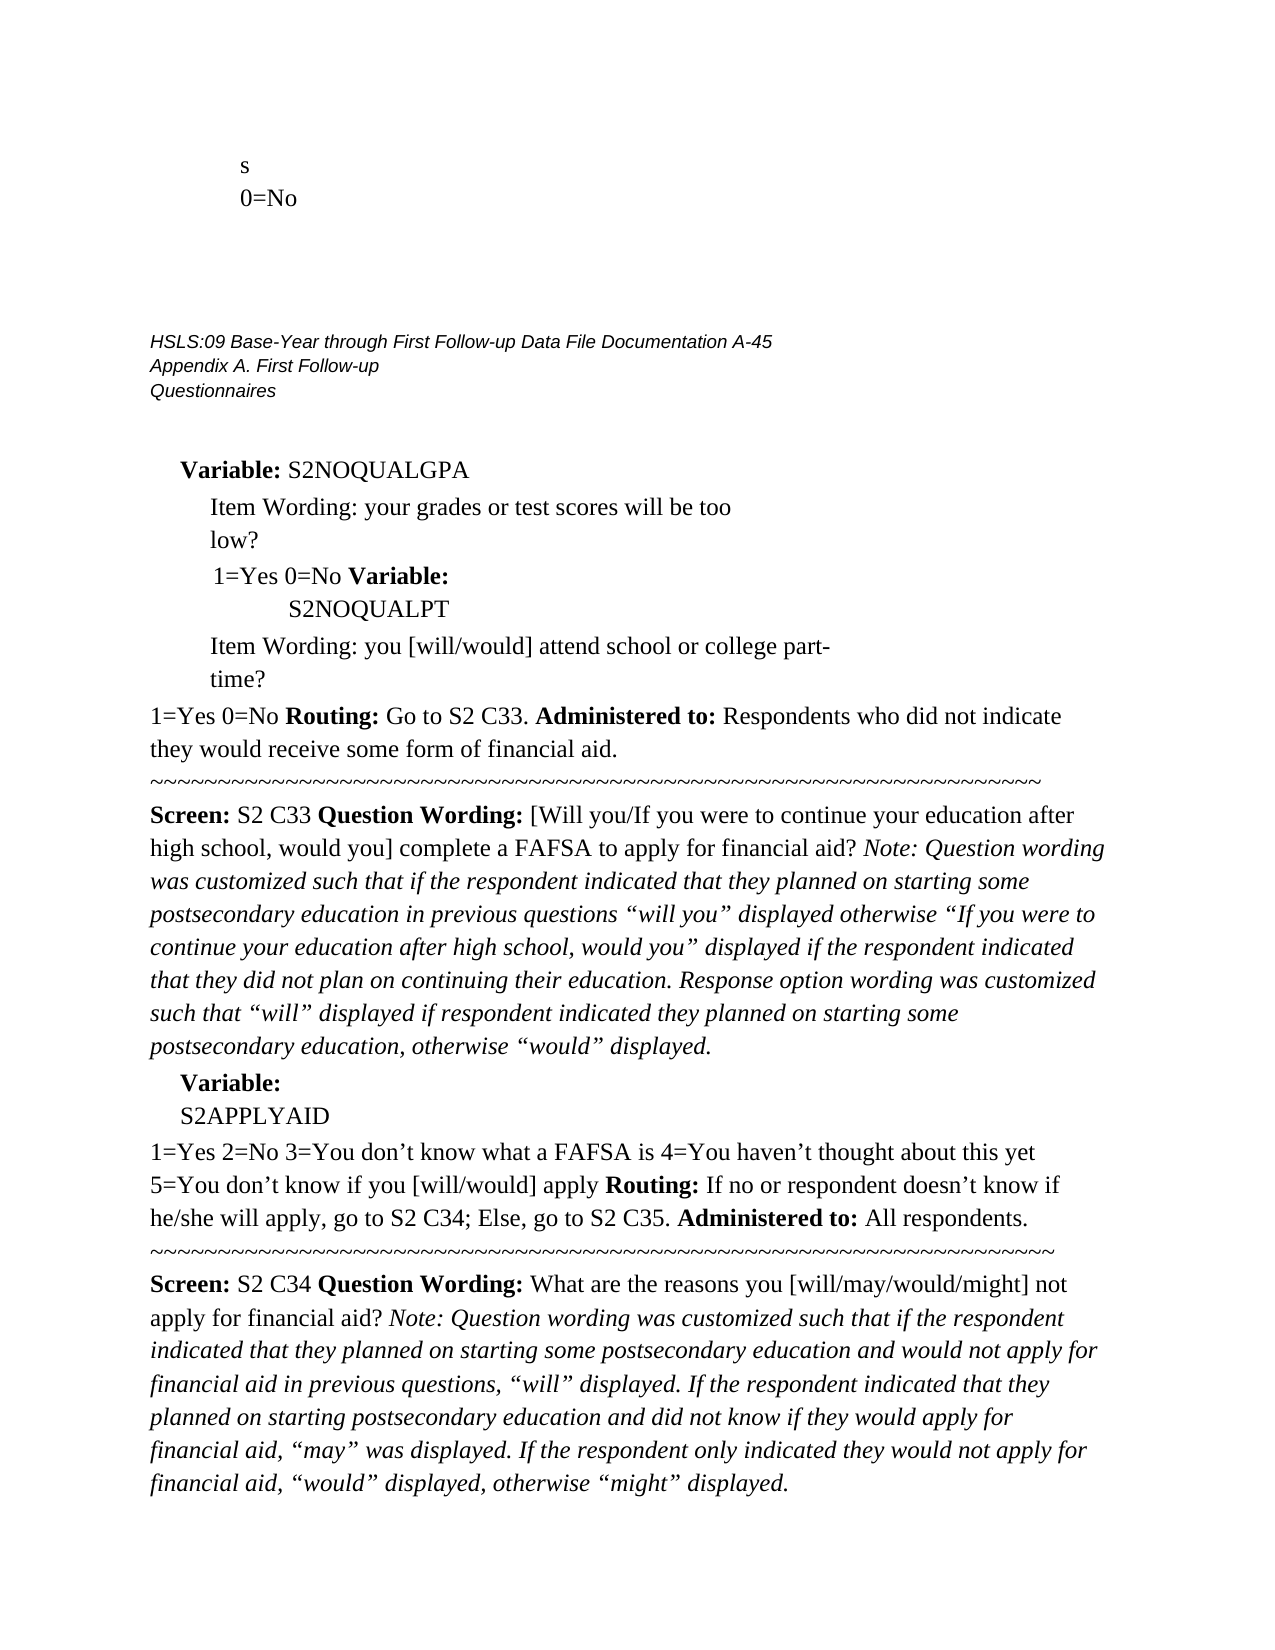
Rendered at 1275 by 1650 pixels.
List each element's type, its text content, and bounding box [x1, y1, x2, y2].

text HSLS:09 Base-Year through First Follow-up Data File Documentation A-45 [150, 331, 1125, 352]
text 1=Yes 0=No [240, 150, 305, 212]
text 1=Yes 0=No Routing: Go to S2 C33. Administered to: Respondents who did not indicate they would receive some form of financial aid. ~~~~~~~~~~~~~~~~~~~~~~~~~~~~~~~~~~~~~~~~~~~~~~~~~~~~~~~~~~~~~~~~~~ Screen: S2 C33 Question Wording: [Will you/If you were to continue your education after high school, would you] complete a FAFSA to apply for financial aid? Note: Question wording was customized such that if the respondent indicated that they planned on starting some postsecondary education in previous questions “will you” displayed otherwise “If you were to continue your education after high school, would you” displayed if the respondent indicated that they did not plan on continuing their education. Response option wording was customized such that “will” displayed if respondent indicated they planned on starting some postsecondary education, otherwise “would” displayed. [150, 701, 1111, 1060]
text Variable: S2APPLYAID [180, 1068, 437, 1130]
text Item Wording: you [will/would] attend school or college part-time? [210, 631, 886, 693]
text 1=Yes 0=No Variable: S2NOQUALPT [180, 561, 449, 623]
text 1=Yes 2=No 3=You don’t know what a FAFSA is 4=You haven’t thought about this yet 5=You don’t know if you [will/would] apply Routing: If no or respondent doesn’t know if he/she will apply, go to S2 C34; Else, go to S2 C35. Administered to: All respondents. ~~~~~~~~~~~~~~~~~~~~~~~~~~~~~~~~~~~~~~~~~~~~~~~~~~~~~~~~~~~~~~~~~~~ Screen: S2 C34 Question Wording: What are the reasons you [will/may/would/might] not apply for financial aid? Note: Question wording was customized such that if the respondent indicated that they planned on starting some postsecondary education and would not apply for financial aid in previous questions, “will” displayed. If the respondent indicated that they planned on starting postsecondary education and did not know if they would apply for financial aid, “may” was displayed. If the respondent only indicated they would not apply for financial aid, “would” displayed, otherwise “might” displayed. [150, 1137, 1105, 1496]
text Variable: S2NOQUALGPA [180, 455, 469, 484]
text Item Wording: your grades or test scores will be too low? [210, 492, 786, 554]
text Appendix A. First Follow-up Questionnaires [150, 355, 511, 402]
